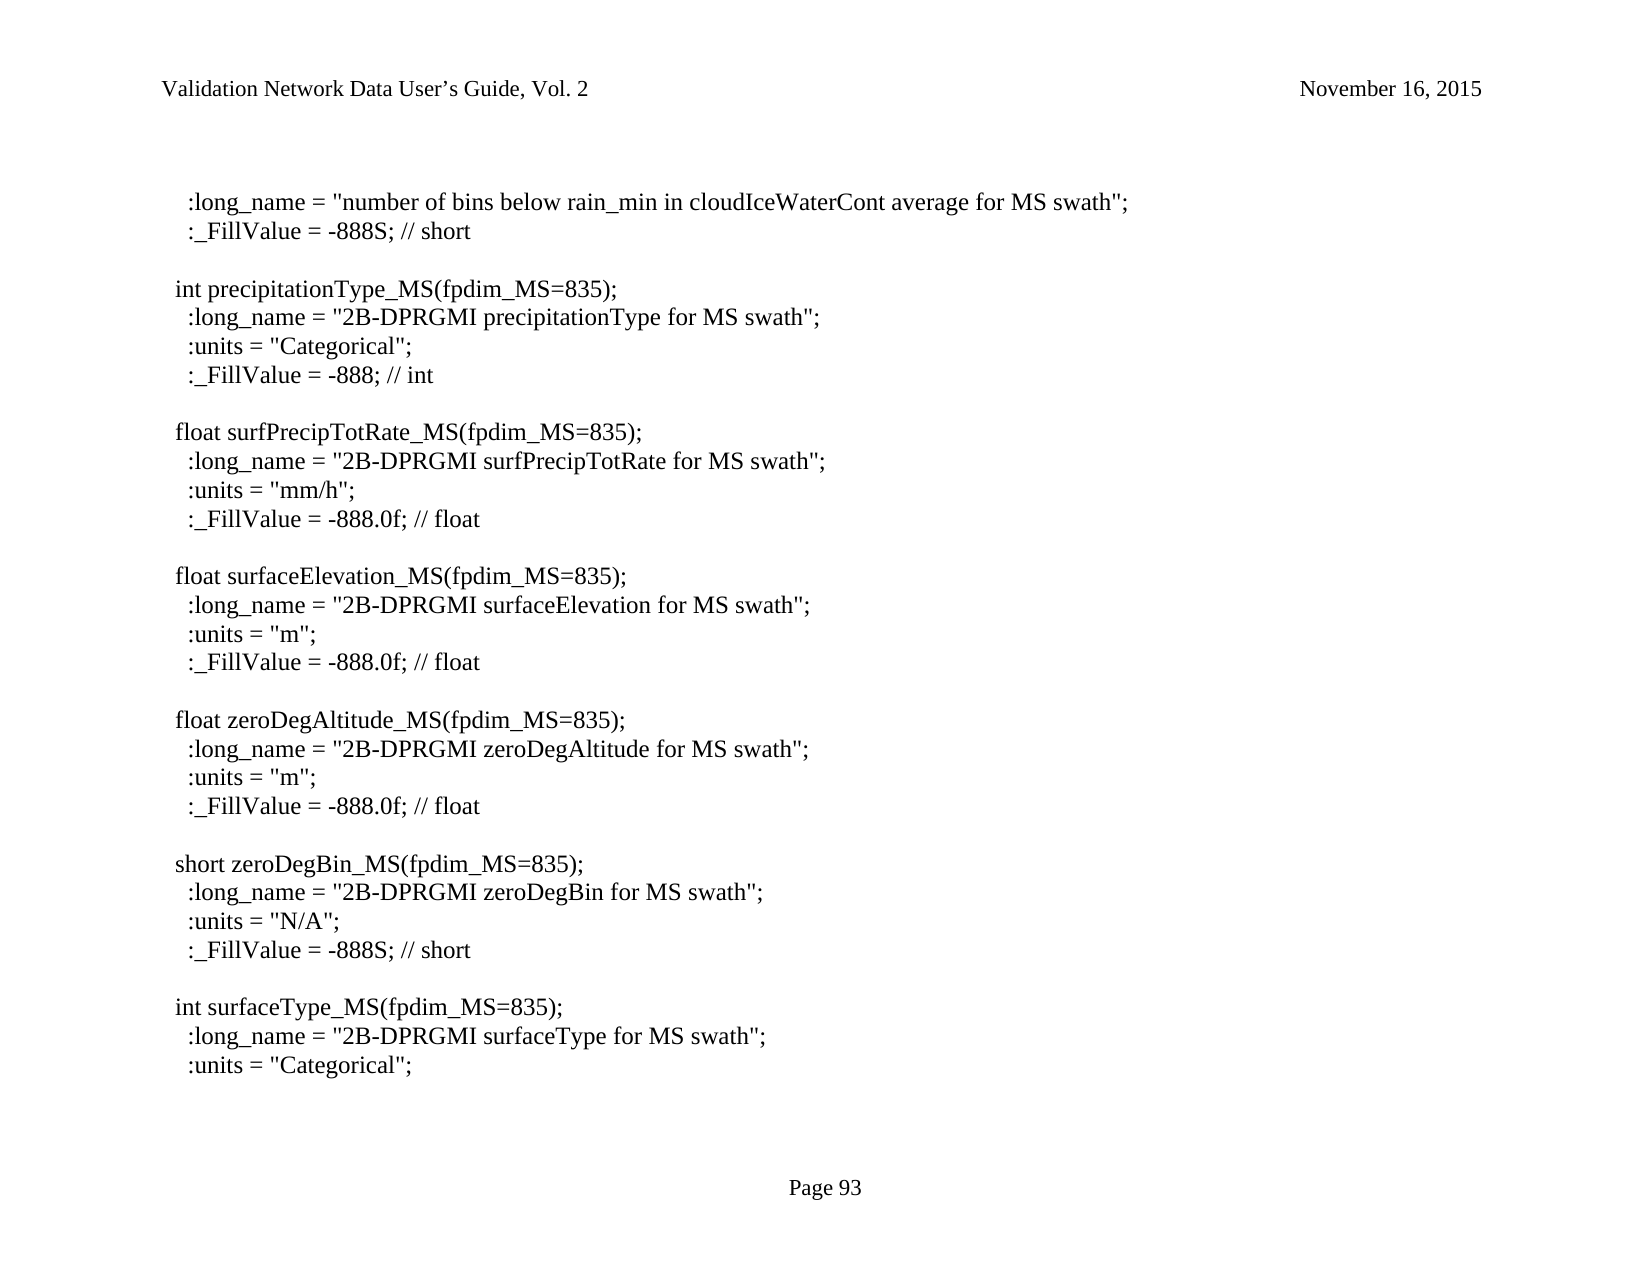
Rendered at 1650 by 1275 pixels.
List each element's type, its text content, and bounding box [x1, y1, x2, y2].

text :_FillValue = -888.0f; // float [150, 504, 1500, 532]
text :long_name = "2B-DPRGMI precipitationType for MS swath"; [150, 302, 1500, 331]
text float surfPrecipTotRate_MS(fpdim_MS=835); [150, 417, 1500, 446]
text :_FillValue = -888.0f; // float [150, 791, 1500, 820]
text :_FillValue = -888.0f; // float [150, 647, 1500, 676]
text :long_name = "2B-DPRGMI surfaceElevation for MS swath"; [150, 590, 1500, 619]
text :long_name = "2B-DPRGMI surfaceType for MS swath"; [150, 1021, 1500, 1050]
text int surfaceType_MS(fpdim_MS=835); [150, 992, 1500, 1021]
text :_FillValue = -888S; // short [150, 935, 1500, 964]
text :long_name = "2B-DPRGMI zeroDegBin for MS swath"; [150, 877, 1500, 906]
text :long_name = "2B-DPRGMI zeroDegAltitude for MS swath"; [150, 734, 1500, 762]
text :_FillValue = -888; // int [150, 360, 1500, 389]
text :_FillValue = -888S; // short [150, 216, 1500, 245]
text float zeroDegAltitude_MS(fpdim_MS=835); [150, 705, 1500, 734]
text :units = "Categorical"; [150, 331, 1500, 360]
text short zeroDegBin_MS(fpdim_MS=835); [150, 849, 1500, 877]
text int precipitationType_MS(fpdim_MS=835); [150, 274, 1500, 302]
text :units = "m"; [150, 619, 1500, 647]
text :long_name = "number of bins below rain_min in cloudIceWaterCont average for MS swath"; [150, 187, 1500, 216]
text :units = "m"; [150, 762, 1500, 791]
text :units = "N/A"; [150, 906, 1500, 935]
text :long_name = "2B-DPRGMI surfPrecipTotRate for MS swath"; [150, 446, 1500, 475]
text :units = "mm/h"; [150, 475, 1500, 504]
text :units = "Categorical"; [150, 1050, 1500, 1079]
text float surfaceElevation_MS(fpdim_MS=835); [150, 561, 1500, 590]
